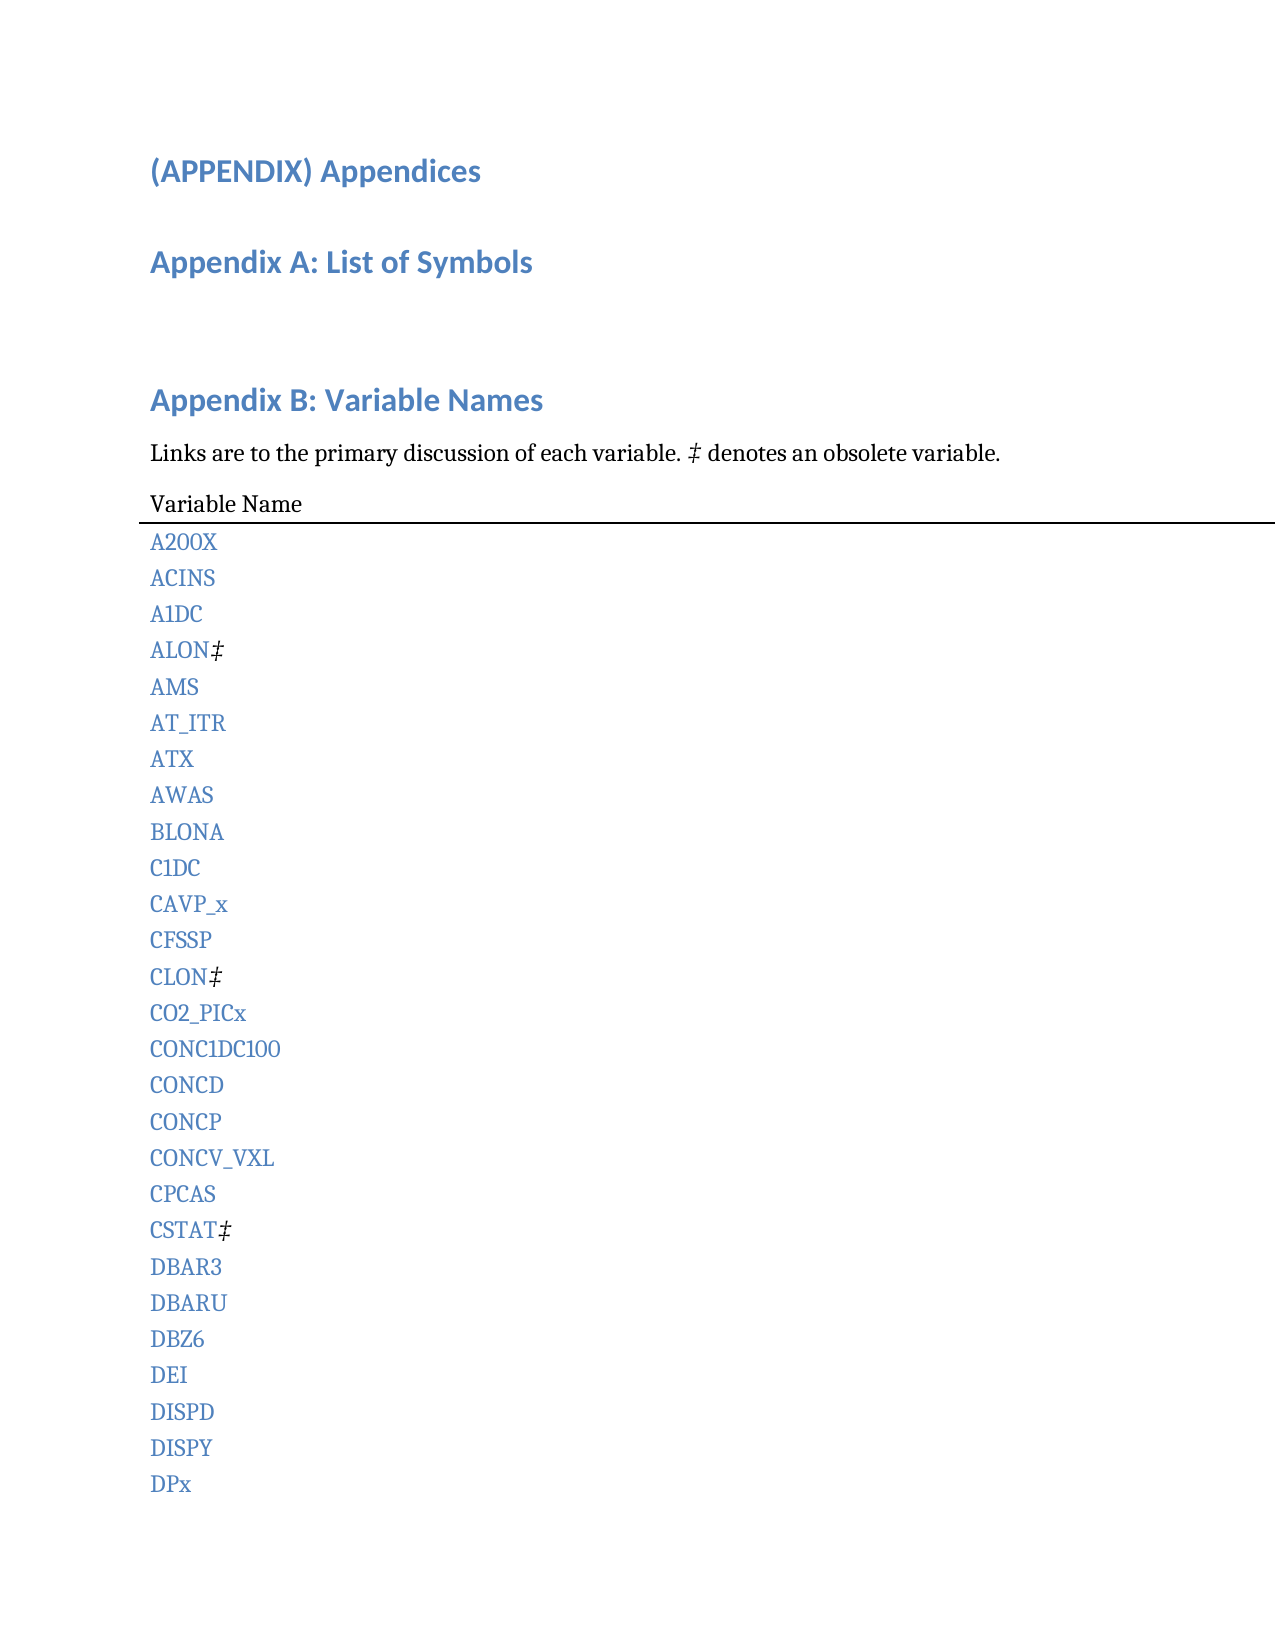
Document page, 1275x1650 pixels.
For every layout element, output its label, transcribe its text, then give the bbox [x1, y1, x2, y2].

table_cell DBAR3 [139, 1249, 1275, 1285]
table_cell DISPY [139, 1430, 1275, 1466]
table_cell CONC1DC100 [139, 1031, 1275, 1067]
table_cell C1DC [139, 850, 1275, 886]
subtitle Appendix A: List of Symbols [150, 241, 1125, 281]
table_cell A1DC [139, 596, 1275, 632]
table_cell CO2_PICx [139, 995, 1275, 1031]
table_cell CONCP [139, 1104, 1275, 1140]
subtitle Appendix B: Variable Names [150, 379, 1125, 420]
table_cell DBZ6 [139, 1321, 1275, 1357]
table_cell CLON [139, 959, 1275, 995]
table_cell AWAS [139, 778, 1275, 814]
text Links are to the primary discussion of each variable. denotes an obsolete variable. [150, 438, 1125, 467]
table_header Variable Name [139, 486, 1275, 522]
table_cell DEI [139, 1358, 1275, 1394]
table_cell AMS [139, 669, 1275, 705]
table_cell CFSSP [139, 923, 1275, 959]
table_cell CAVP_x [139, 886, 1275, 922]
table_cell CSTAT [139, 1213, 1275, 1249]
table_cell ACINS [139, 560, 1275, 596]
table_cell DISPD [139, 1394, 1275, 1430]
subtitle (APPENDIX) Appendices [150, 150, 1125, 191]
table_cell DPx [139, 1466, 1275, 1499]
table_cell CPCAS [139, 1176, 1275, 1212]
table_cell CONCV_VXL [139, 1140, 1275, 1176]
table_cell A200X [139, 524, 1275, 560]
table_cell CONCD [139, 1068, 1275, 1104]
table_cell AT_ITR [139, 705, 1275, 741]
table_cell DBARU [139, 1285, 1275, 1321]
table_cell BLONA [139, 814, 1275, 850]
table_cell ALON [139, 633, 1275, 669]
table_cell ATX [139, 741, 1275, 777]
